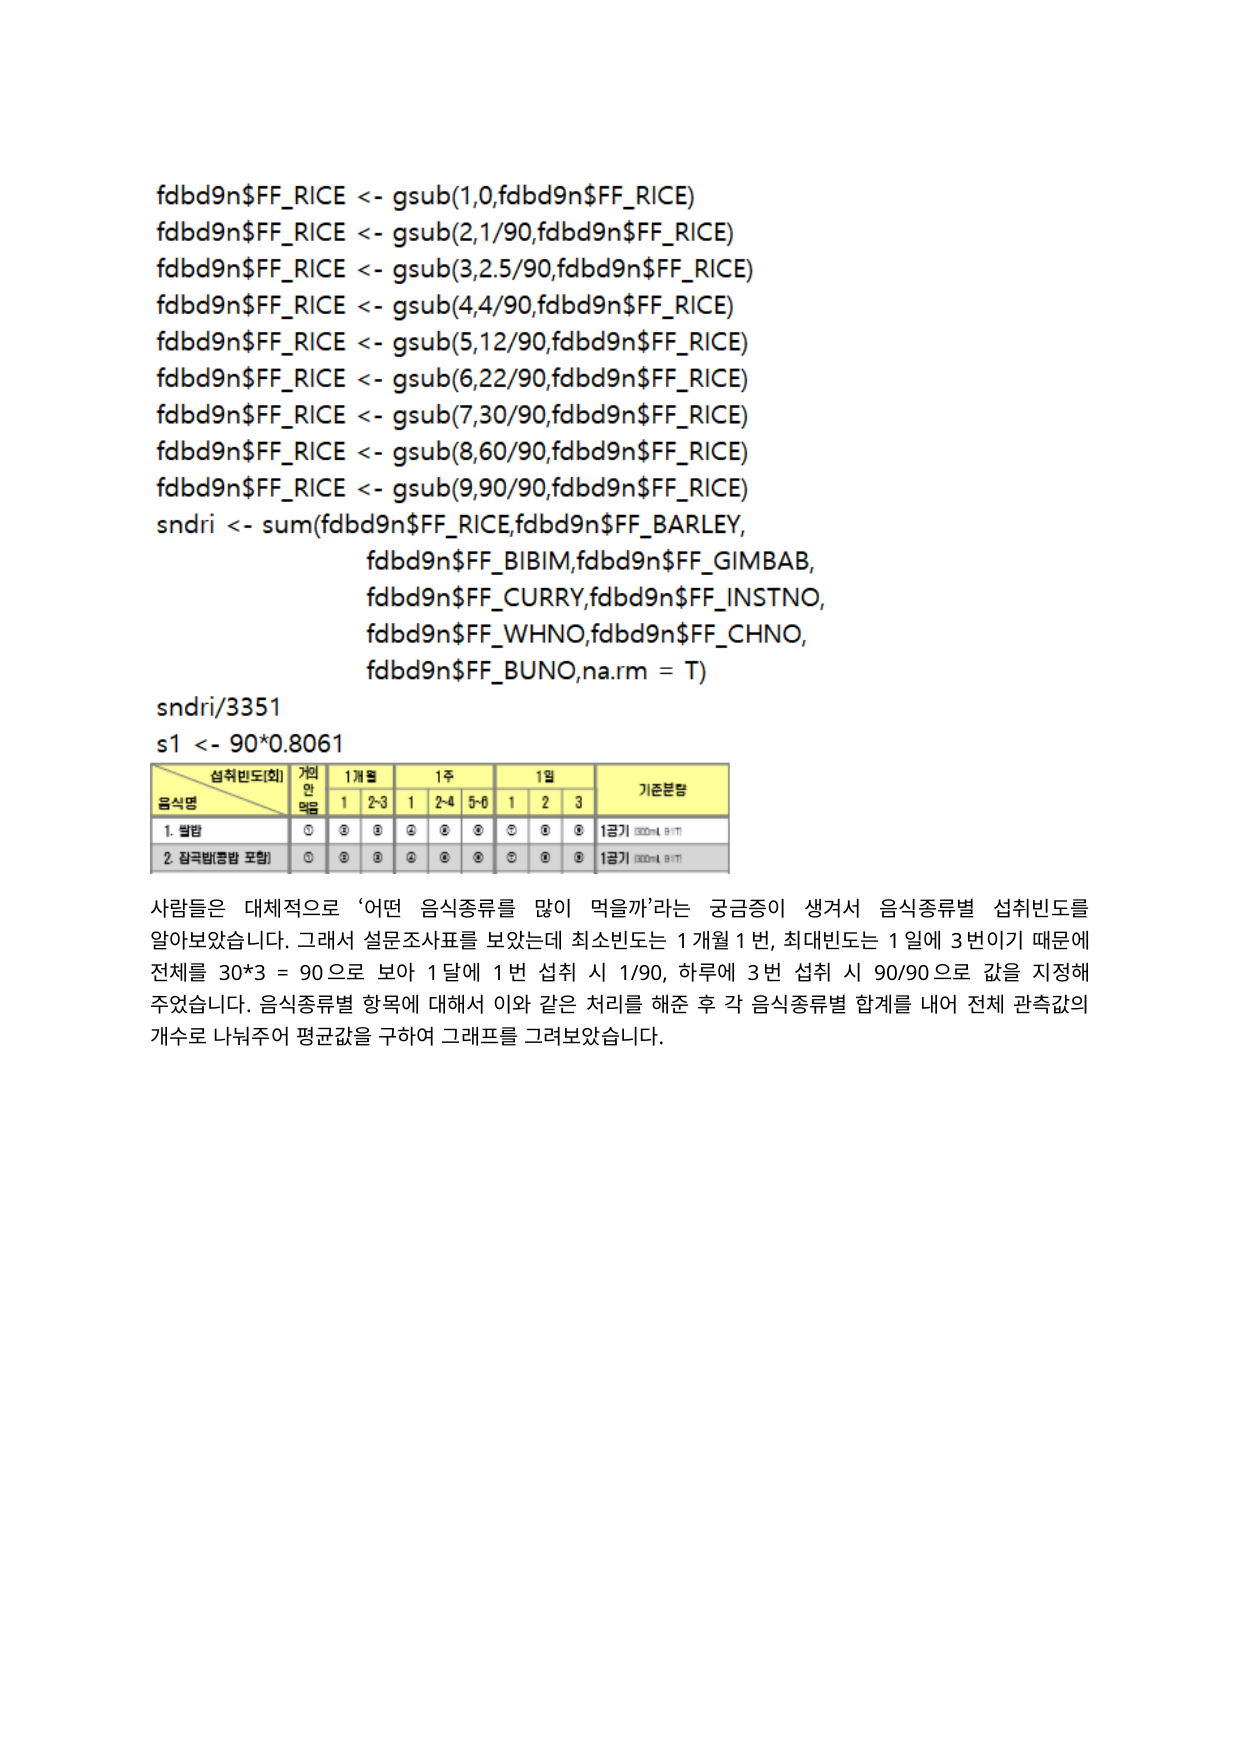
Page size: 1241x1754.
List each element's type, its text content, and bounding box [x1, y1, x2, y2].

text 사람들은 대체적으로 ‘어떤 음식종류를 많이 먹을까’라는 궁금증이 생겨서 음식종류별 섭취빈도를 알아보았습니다. 그래서 설문조사표를 보았는데 최소빈도는 1개월1번, 최대빈도는 1일에 3번이기 때문에 전체를 30*3 = 90으로 보아 1달에 1번 섭취 시 1/90, 하루에 3번 섭취 시 90/90으로 값을 지정해 주었습니다. 음식종류별 항목에 대해서 이와 같은 처리를 해준 후 각 음식종류별 합계를 내어 전체 관측값의 개수로 나눠주어 평균값을 구하여 그래프를 그려보았습니다. [150, 892, 1090, 1051]
picture [150, 177, 845, 759]
picture [150, 760, 730, 874]
